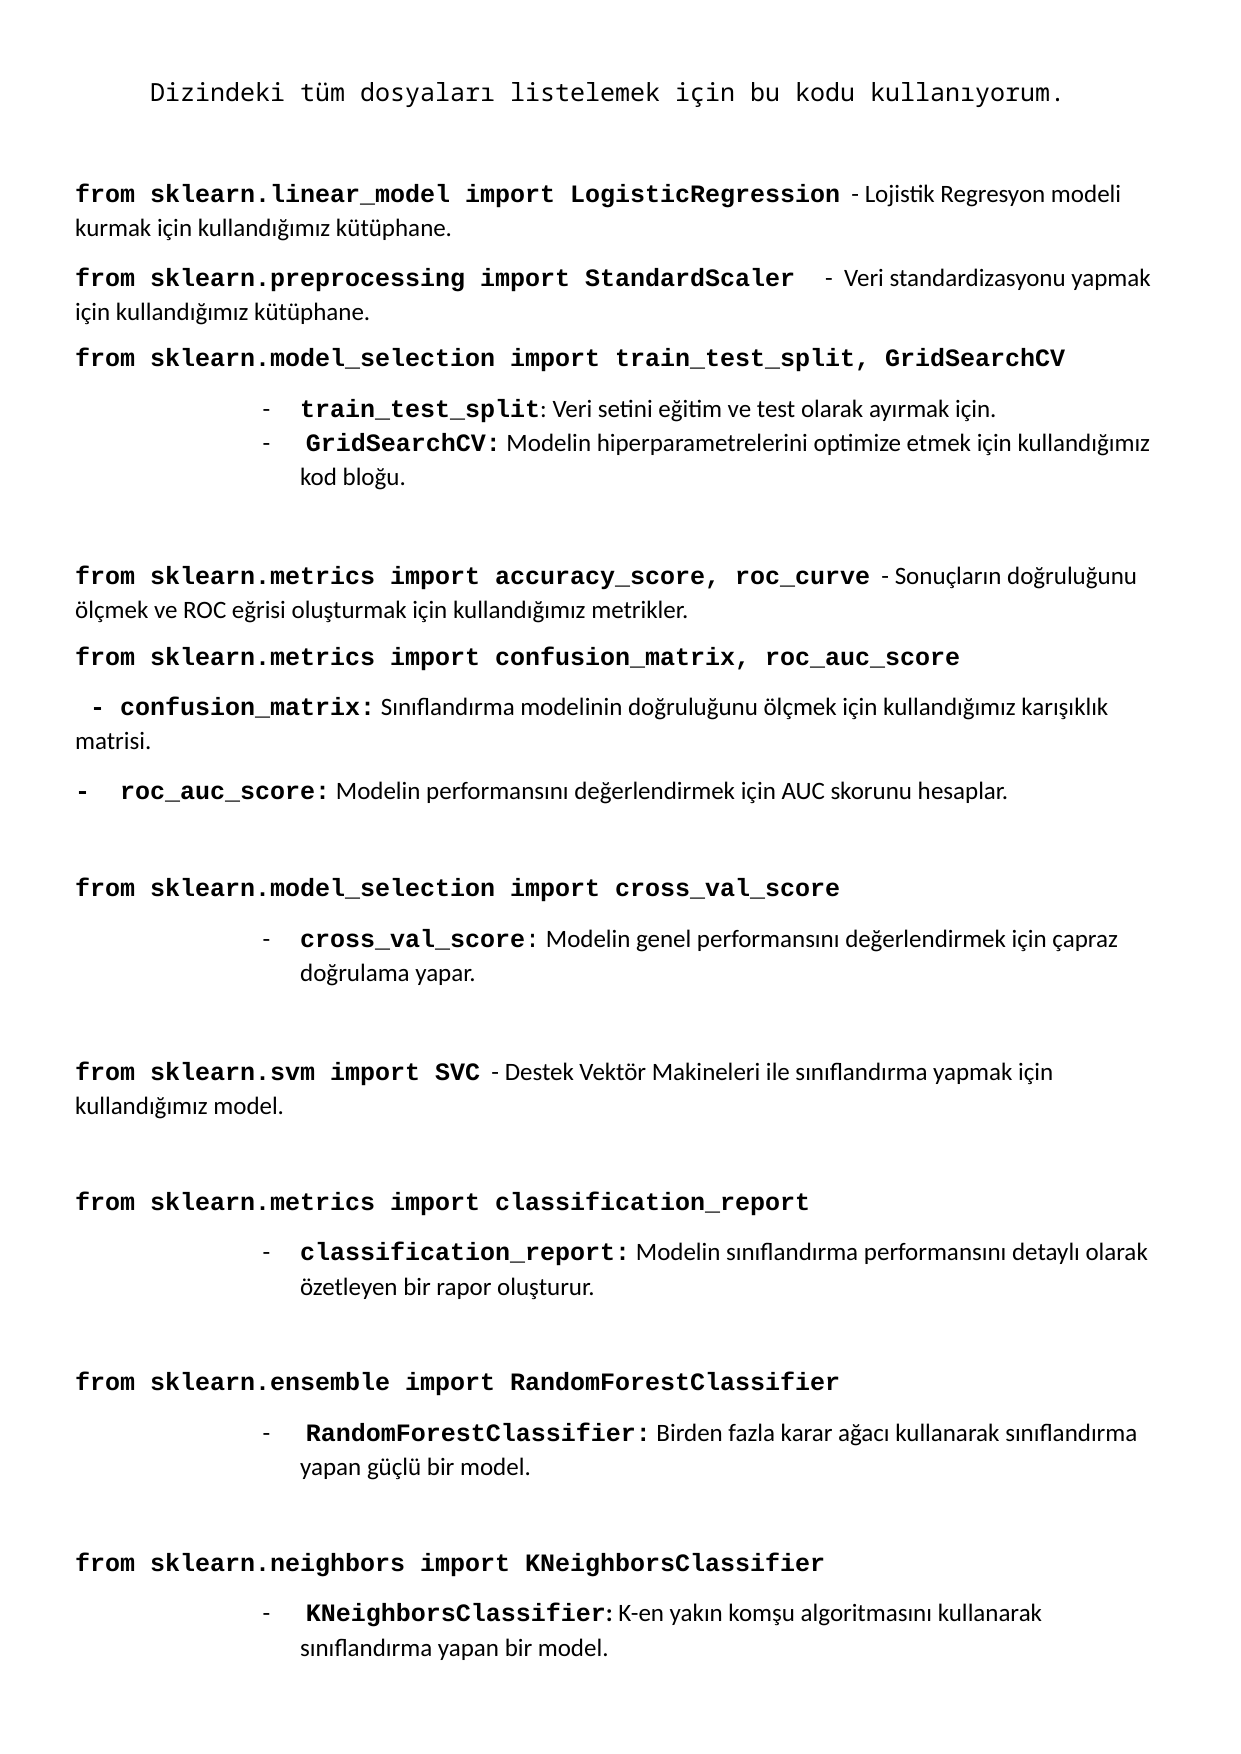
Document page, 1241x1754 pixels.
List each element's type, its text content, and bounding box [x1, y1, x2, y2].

text from sklearn.model_selection import cross_val_score [75, 876, 1165, 904]
list GridSearchCV: Modelin hiperparametrelerini optimize etmek için kullandığımız kod bloğu. [262, 427, 1165, 492]
list KNeighborsClassifier: K-en yakın komşu algoritmasını kullanarak sınıflandırma yapan bir model. [262, 1598, 1165, 1662]
text from sklearn.svm import SVC - Destek Vektör Makineleri ile sınıflandırma yapmak için kullandığımız model. [75, 1056, 1165, 1121]
text from sklearn.ensemble import RandomForestClassifier [75, 1370, 1165, 1398]
text - confusion_matrix: Sınıflandırma modelinin doğruluğunu ölçmek için kullandığımız karışıklık matrisi. [75, 691, 1165, 756]
text from sklearn.metrics import confusion_matrix, roc_auc_score [75, 644, 1165, 672]
list cross_val_score: Modelin genel performansını değerlendirmek için çapraz doğrulama yapar. [262, 923, 1165, 987]
text from sklearn.linear_model import LogisticRegression - Lojistik Regresyon modeli kurmak için kullandığımız kütüphane. [75, 178, 1165, 243]
list classification_report: Modelin sınıflandırma performansını detaylı olarak özetleyen bir rapor oluşturur. [262, 1237, 1165, 1301]
text from sklearn.model_selection import train_test_split, GridSearchCV [75, 346, 1165, 374]
text from sklearn.metrics import classification_report [75, 1189, 1165, 1218]
text from sklearn.neighbors import KNeighborsClassifier [75, 1550, 1165, 1579]
list Dizindeki tüm dosyaları listelemek için bu kodu kullanıyorum. [150, 75, 1165, 109]
text from sklearn.metrics import accuracy_score, roc_curve - Sonuçların doğruluğunu ölçmek ve ROC eğrisi oluşturmak için kullandığımız metrikler. [75, 560, 1165, 625]
list train_test_split: Veri setini eğitim ve test olarak ayırmak için. [262, 393, 1165, 424]
text - roc_auc_score: Modelin performansını değerlendirmek için AUC skorunu hesaplar. [75, 775, 1165, 807]
text from sklearn.preprocessing import StandardScaler - Veri standardizasyonu yapmak için kullandığımız kütüphane. [75, 262, 1165, 326]
list RandomForestClassifier: Birden fazla karar ağacı kullanarak sınıflandırma yapan güçlü bir model. [262, 1417, 1165, 1482]
